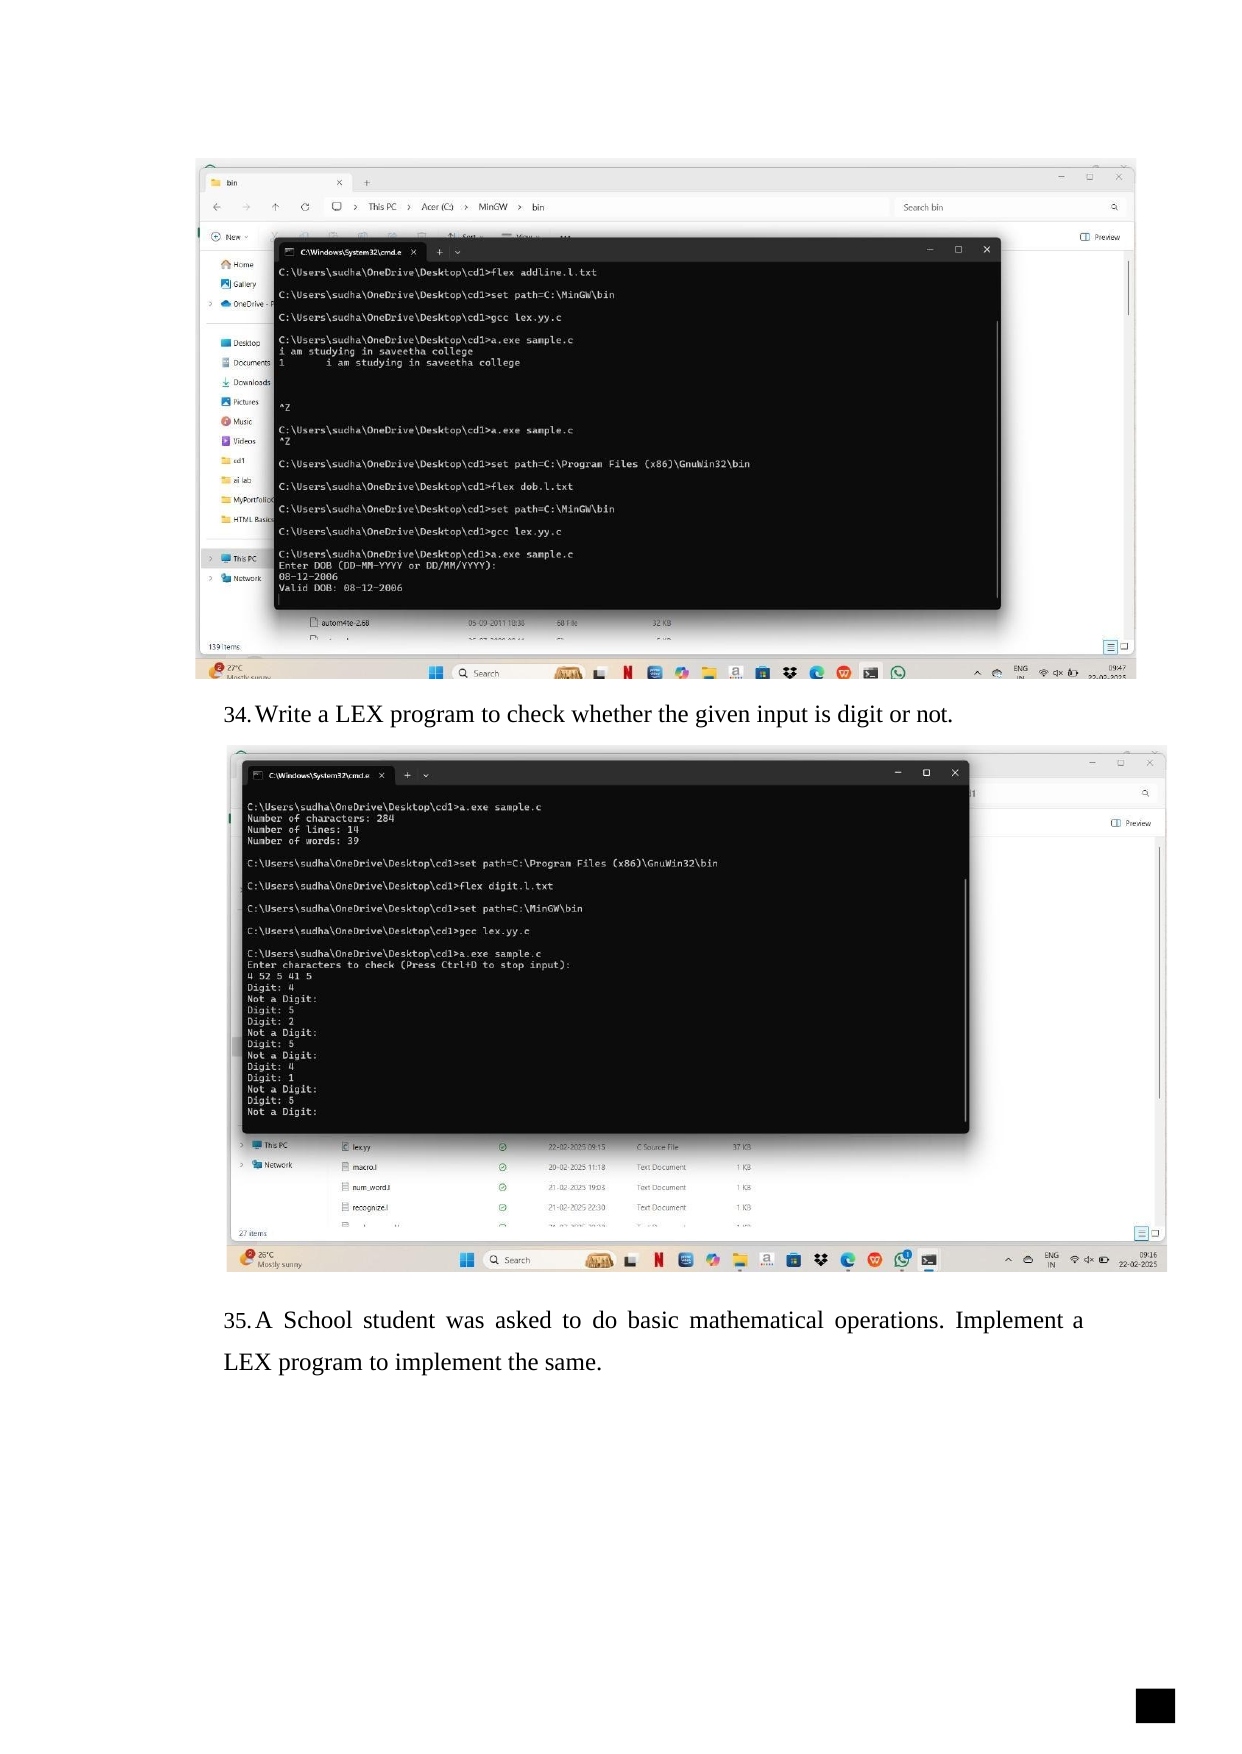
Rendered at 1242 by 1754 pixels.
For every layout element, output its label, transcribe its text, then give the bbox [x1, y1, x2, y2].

picture [226, 745, 1168, 1272]
picture [195, 158, 1137, 679]
list Write a LEX program to check whether the given input is digit or not. [223, 699, 1183, 728]
